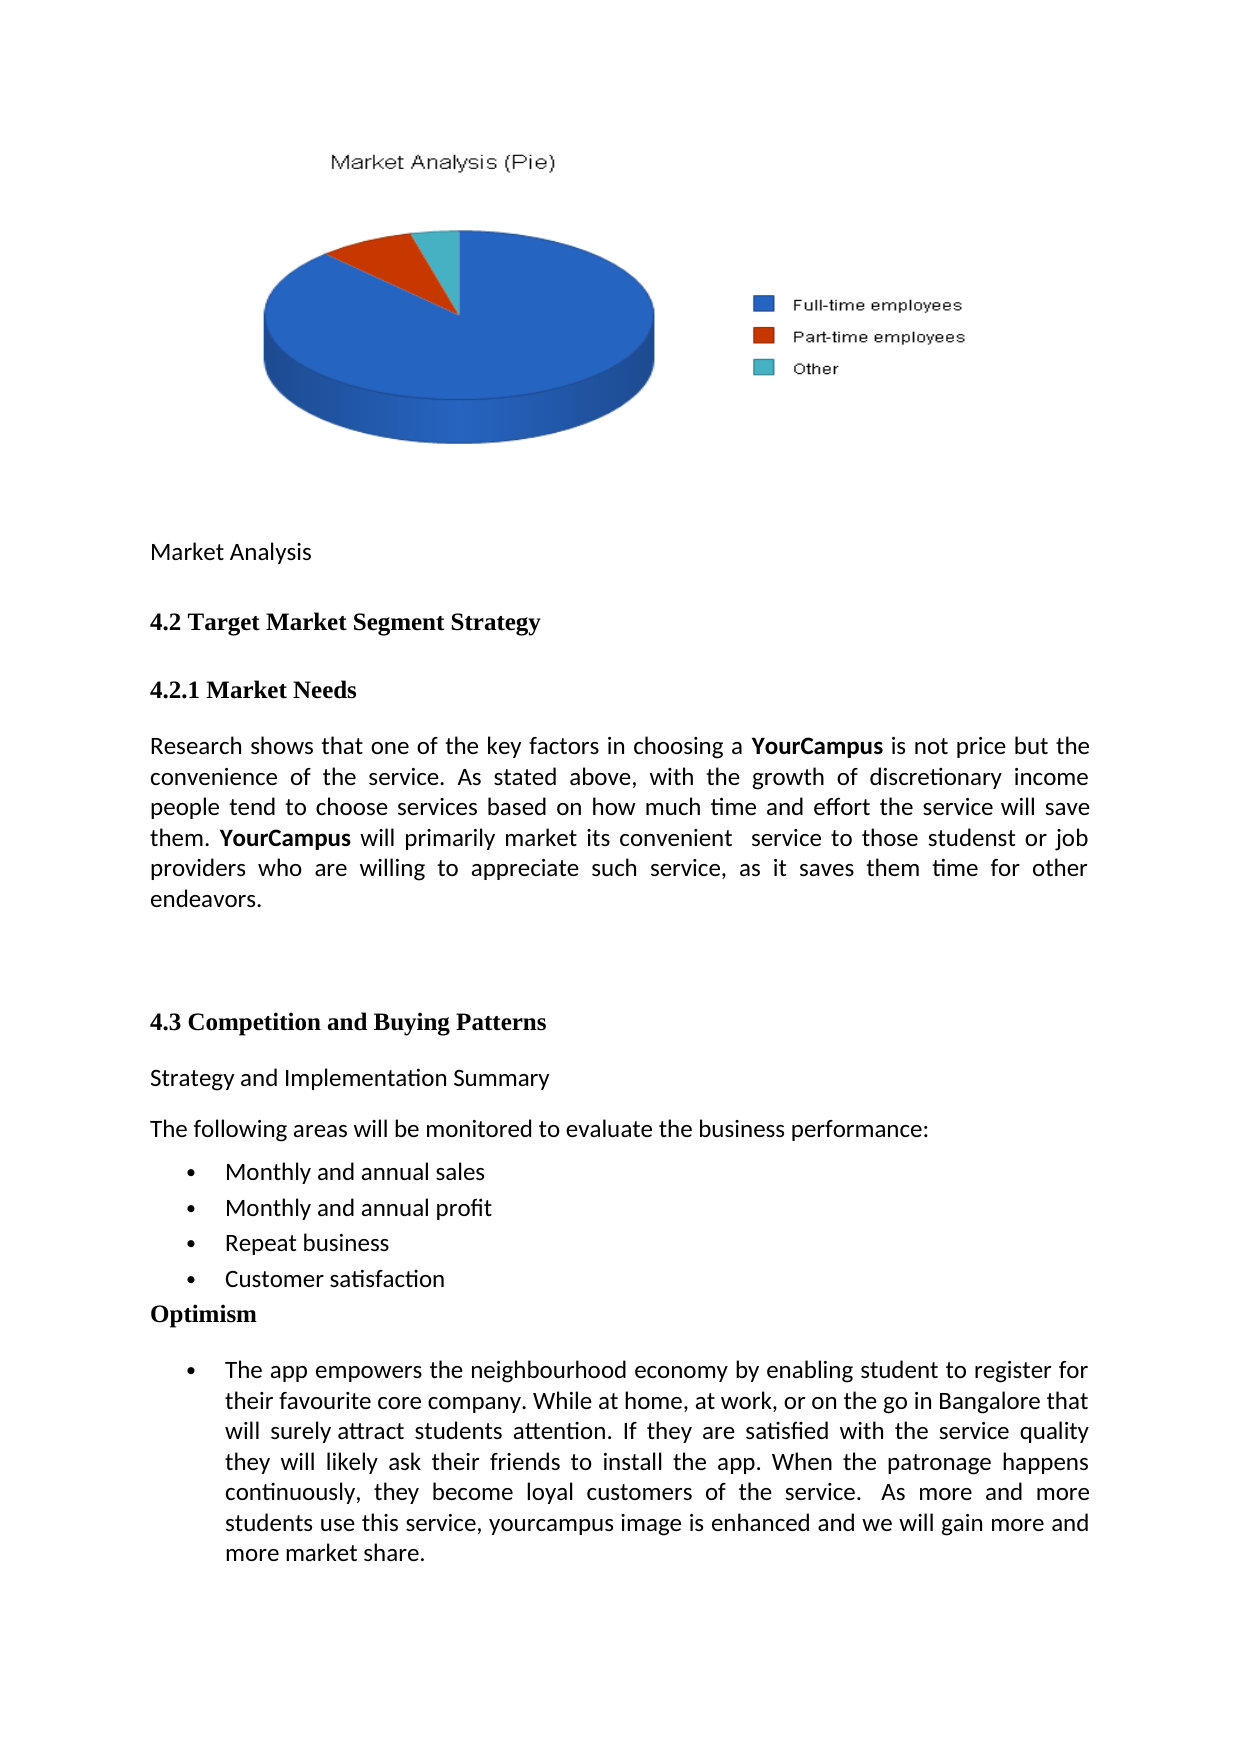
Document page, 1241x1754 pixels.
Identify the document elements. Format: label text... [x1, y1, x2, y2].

text The following areas will be monitored to evaluate the business performance: [150, 1113, 1090, 1144]
subtitle Strategy and Implementation Summary [150, 1062, 1090, 1093]
list Monthly and annual sales [187, 1156, 1090, 1187]
text Optimism [150, 1299, 1090, 1327]
list Repeat business [187, 1227, 1090, 1258]
list Monthly and annual profit [187, 1192, 1090, 1222]
subtitle Market Analysis [150, 536, 1090, 567]
text 4.3 Competition and Buying Patterns [150, 1007, 1090, 1036]
text Research shows that one of the key factors in choosing a YourCampus is not price but the convenience of the service. As stated above, with the growth of discretionary income people tend to choose services based on how much time and effort the service will save them. YourCampus will primarily market its convenient service to those studenst or job providers who are willing to appreciate such service, as it saves them time for other endeavors. [150, 731, 1090, 914]
picture [150, 150, 986, 524]
list Customer satisfaction [187, 1263, 1090, 1294]
list The app empowers the neighbourhood economy by enabling student to register for their favourite core company. While at home, at work, or on the go in Bangalore that will surely attract students attention. If they are satisfied with the service quality they will likely ask their friends to install the app. When the patronage happens continuously, they become loyal customers of the service. As more and more students use this service, yourcampus image is enhanced and we will gain more and more market share. [187, 1354, 1090, 1568]
text 4.2.1 Market Needs [150, 675, 1090, 704]
text 4.2 Target Market Segment Strategy [150, 607, 1090, 636]
